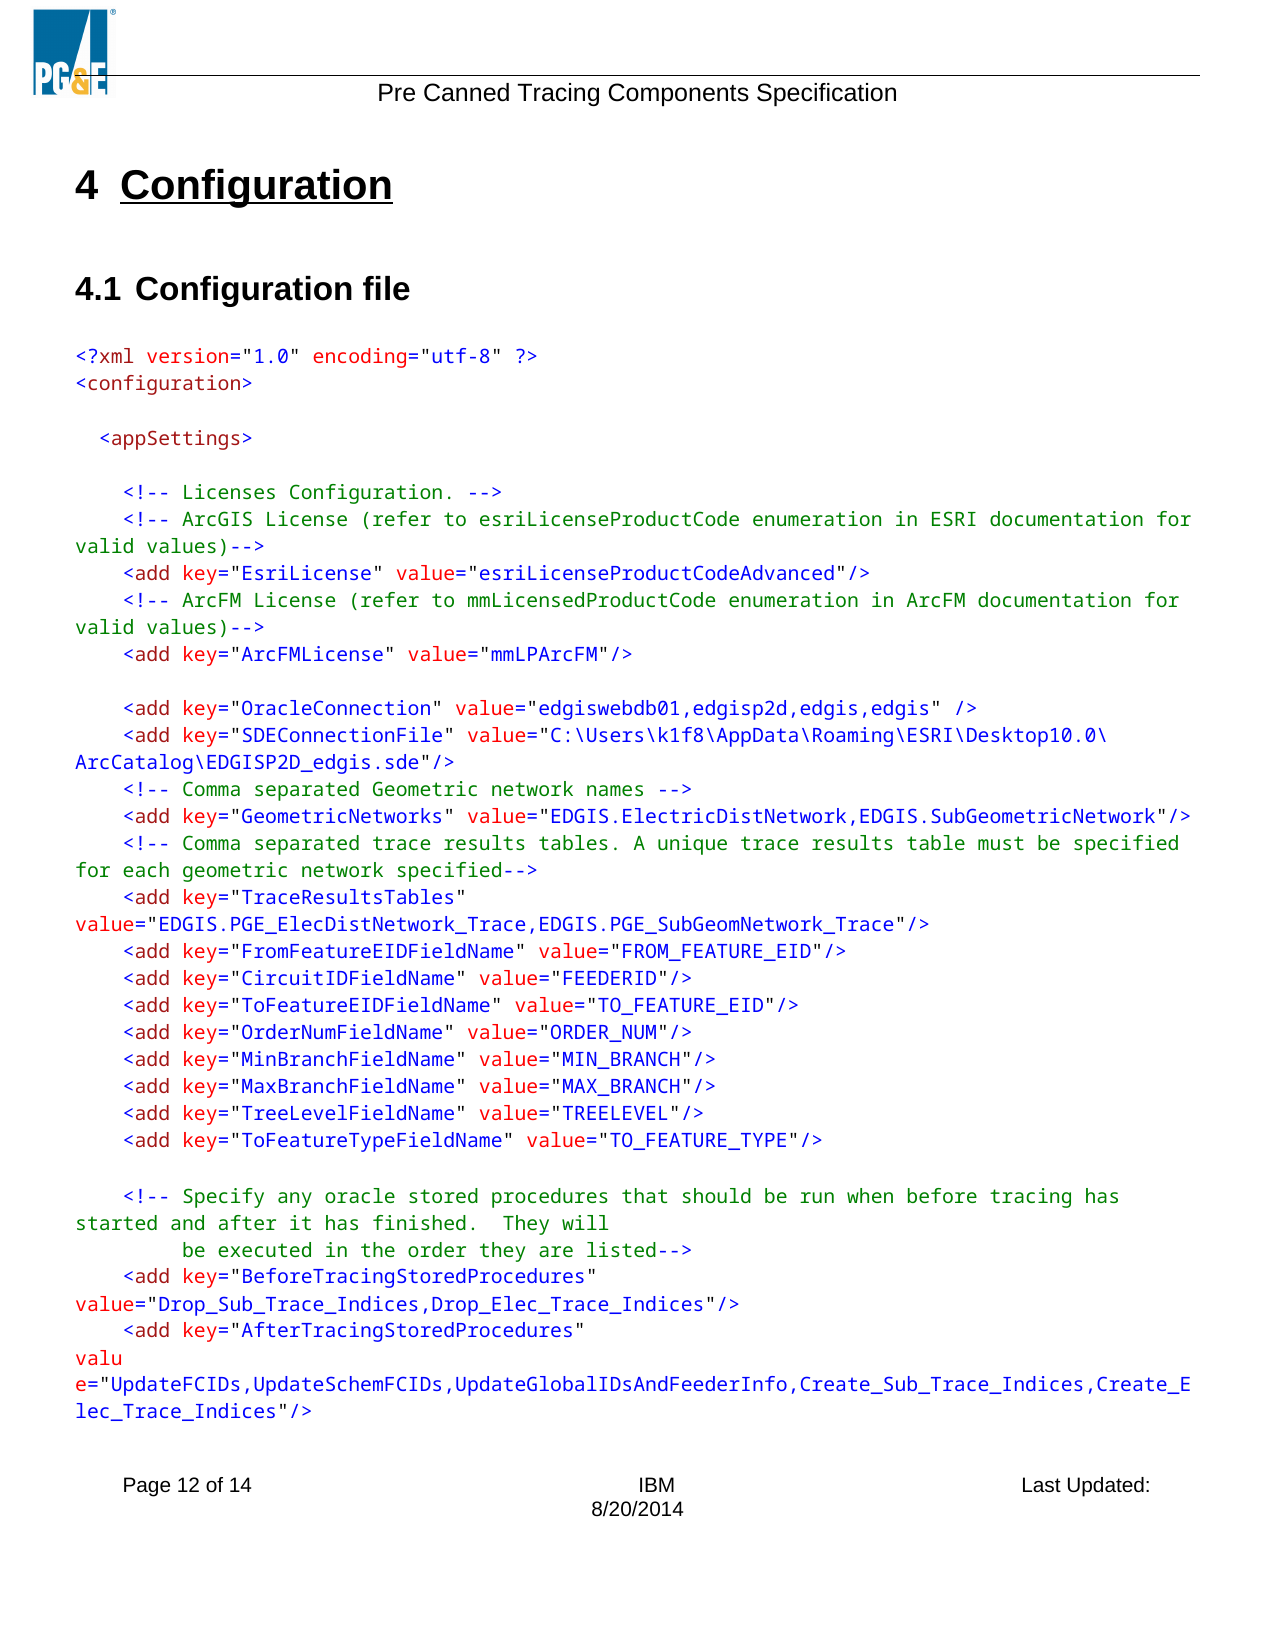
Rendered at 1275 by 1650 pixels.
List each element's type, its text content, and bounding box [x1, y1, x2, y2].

text <add key="TreeLevelFieldName" value="TREELEVEL"/> [75, 1099, 1200, 1126]
text <!-- Comma separated trace results tables. A unique trace results table must be specified for each geometric network specified--> [75, 829, 1200, 883]
text <add key="MaxBranchFieldName" value="MAX_BRANCH"/> [75, 1072, 1200, 1099]
text <appSettings> [75, 425, 1200, 452]
subtitle Configuration [75, 161, 1200, 208]
text <add key="MinBranchFieldName" value="MIN_BRANCH"/> [75, 1045, 1200, 1072]
text <!-- Comma separated Geometric network names --> [75, 775, 1200, 802]
text <add key="OrderNumFieldName" value="ORDER_NUM"/> [75, 1018, 1200, 1045]
text <add key="OracleConnection" value="edgiswebdb01,edgisp2d,edgis,edgis" /> [75, 694, 1200, 721]
text <!-- ArcGIS License (refer to esriLicenseProductCode enumeration in ESRI documentation for valid values)--> [75, 506, 1200, 559]
text <configuration> [75, 369, 1200, 396]
subtitle Configuration file [75, 268, 1200, 307]
text <add key="ToFeatureTypeFieldName" value="TO_FEATURE_TYPE"/> [75, 1126, 1200, 1153]
text <add key="BeforeTracingStoredProcedures" value="Drop_Sub_Trace_Indices,Drop_Elec_Trace_Indices"/> [75, 1263, 1200, 1317]
text <add key="ToFeatureEIDFieldName" value="TO_FEATURE_EID"/> [75, 991, 1200, 1018]
picture [30, 6, 116, 98]
text <add key="TraceResultsTables" value="EDGIS.PGE_ElecDistNetwork_Trace,EDGIS.PGE_SubGeomNetwork_Trace"/> [75, 883, 1200, 937]
text be executed in the order they are listed--> [75, 1236, 1200, 1263]
text <add key="ArcFMLicense" value="mmLPArcFM"/> [75, 641, 1200, 667]
text <add key="GeometricNetworks" value="EDGIS.ElectricDistNetwork,EDGIS.SubGeometricNetwork"/> [75, 802, 1200, 829]
text <!-- Specify any oracle stored procedures that should be run when before tracing has started and after it has finished. They will [75, 1182, 1200, 1236]
text <add key="SDEConnectionFile" value="C:\Users\k1f8\AppData\Roaming\ESRI\Desktop10.0\ArcCatalog\EDGISP2D_edgis.sde"/> [75, 721, 1200, 775]
text <add key="EsriLicense" value="esriLicenseProductCodeAdvanced"/> [75, 559, 1200, 587]
text <!-- ArcFM License (refer to mmLicensedProductCode enumeration in ArcFM documentation for valid values)--> [75, 587, 1200, 641]
text <add key="FromFeatureEIDFieldName" value="FROM_FEATURE_EID"/> [75, 937, 1200, 964]
text <add key="AfterTracingStoredProcedures" value="UpdateFCIDs,UpdateSchemFCIDs,UpdateGlobalIDsAndFeederInfo,Create_Sub_Trace_Indices,Create_Elec_Trace_Indices"/> [75, 1317, 1200, 1425]
text <add key="CircuitIDFieldName" value="FEEDERID"/> [75, 964, 1200, 991]
text <?xml version="1.0" encoding="utf-8" ?> [75, 342, 1200, 369]
text <!-- Licenses Configuration. --> [75, 479, 1200, 506]
